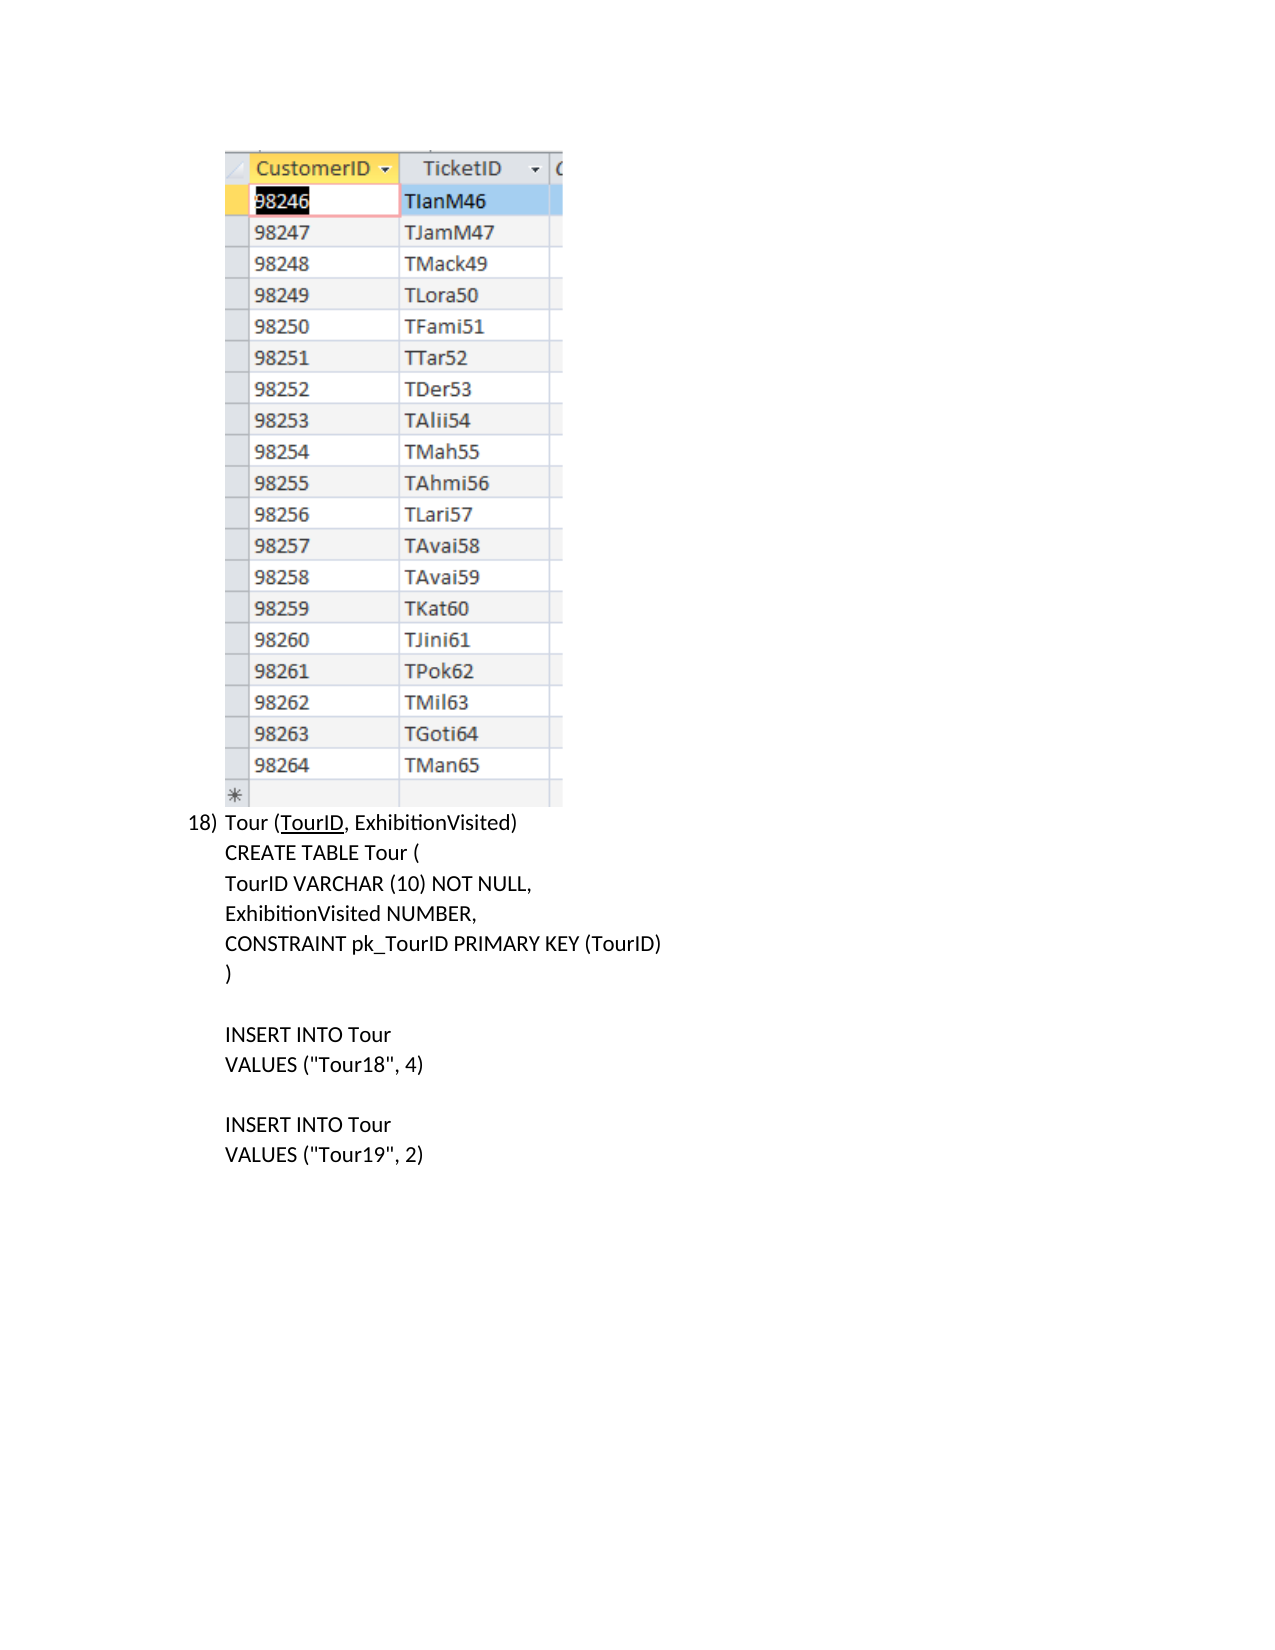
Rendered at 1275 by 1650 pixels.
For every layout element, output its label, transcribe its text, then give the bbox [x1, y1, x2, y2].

text ExhibitionVisited NUMBER, [225, 899, 1125, 927]
text CONSTRAINT pk_TourID PRIMARY KEY (TourID) [225, 929, 1125, 957]
text ) [225, 959, 1125, 987]
text VALUES ("Tour19", 2) [225, 1141, 1125, 1169]
text CREATE TABLE Tour ( [225, 838, 1125, 867]
picture [225, 150, 563, 807]
text INSERT INTO Tour [225, 1110, 1125, 1138]
list Tour (TourID, ExhibitionVisited) [187, 808, 1125, 836]
text TourID VARCHAR (10) NOT NULL, [225, 869, 1125, 897]
text INSERT INTO Tour [225, 1020, 1125, 1048]
text VALUES ("Tour18", 4) [225, 1050, 1125, 1078]
